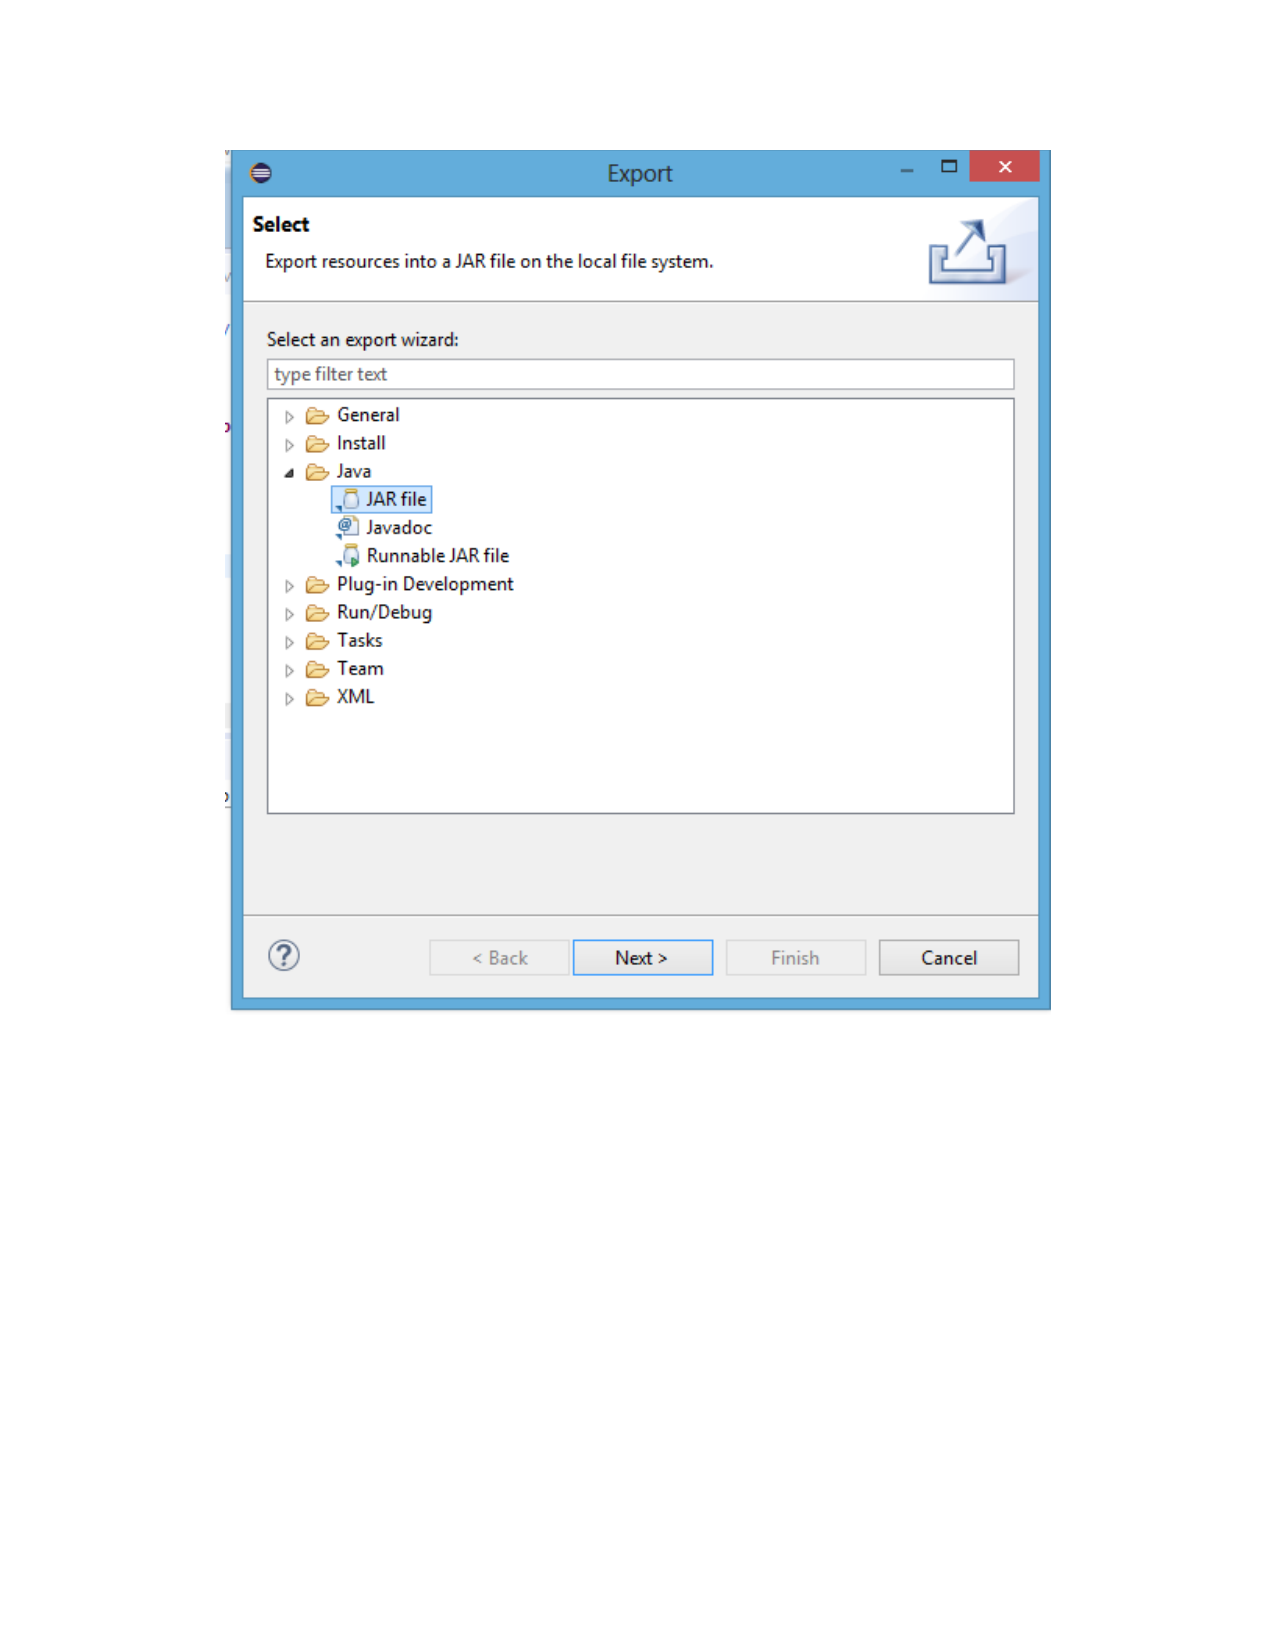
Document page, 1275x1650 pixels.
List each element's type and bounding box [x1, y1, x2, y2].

picture [225, 150, 1051, 1015]
